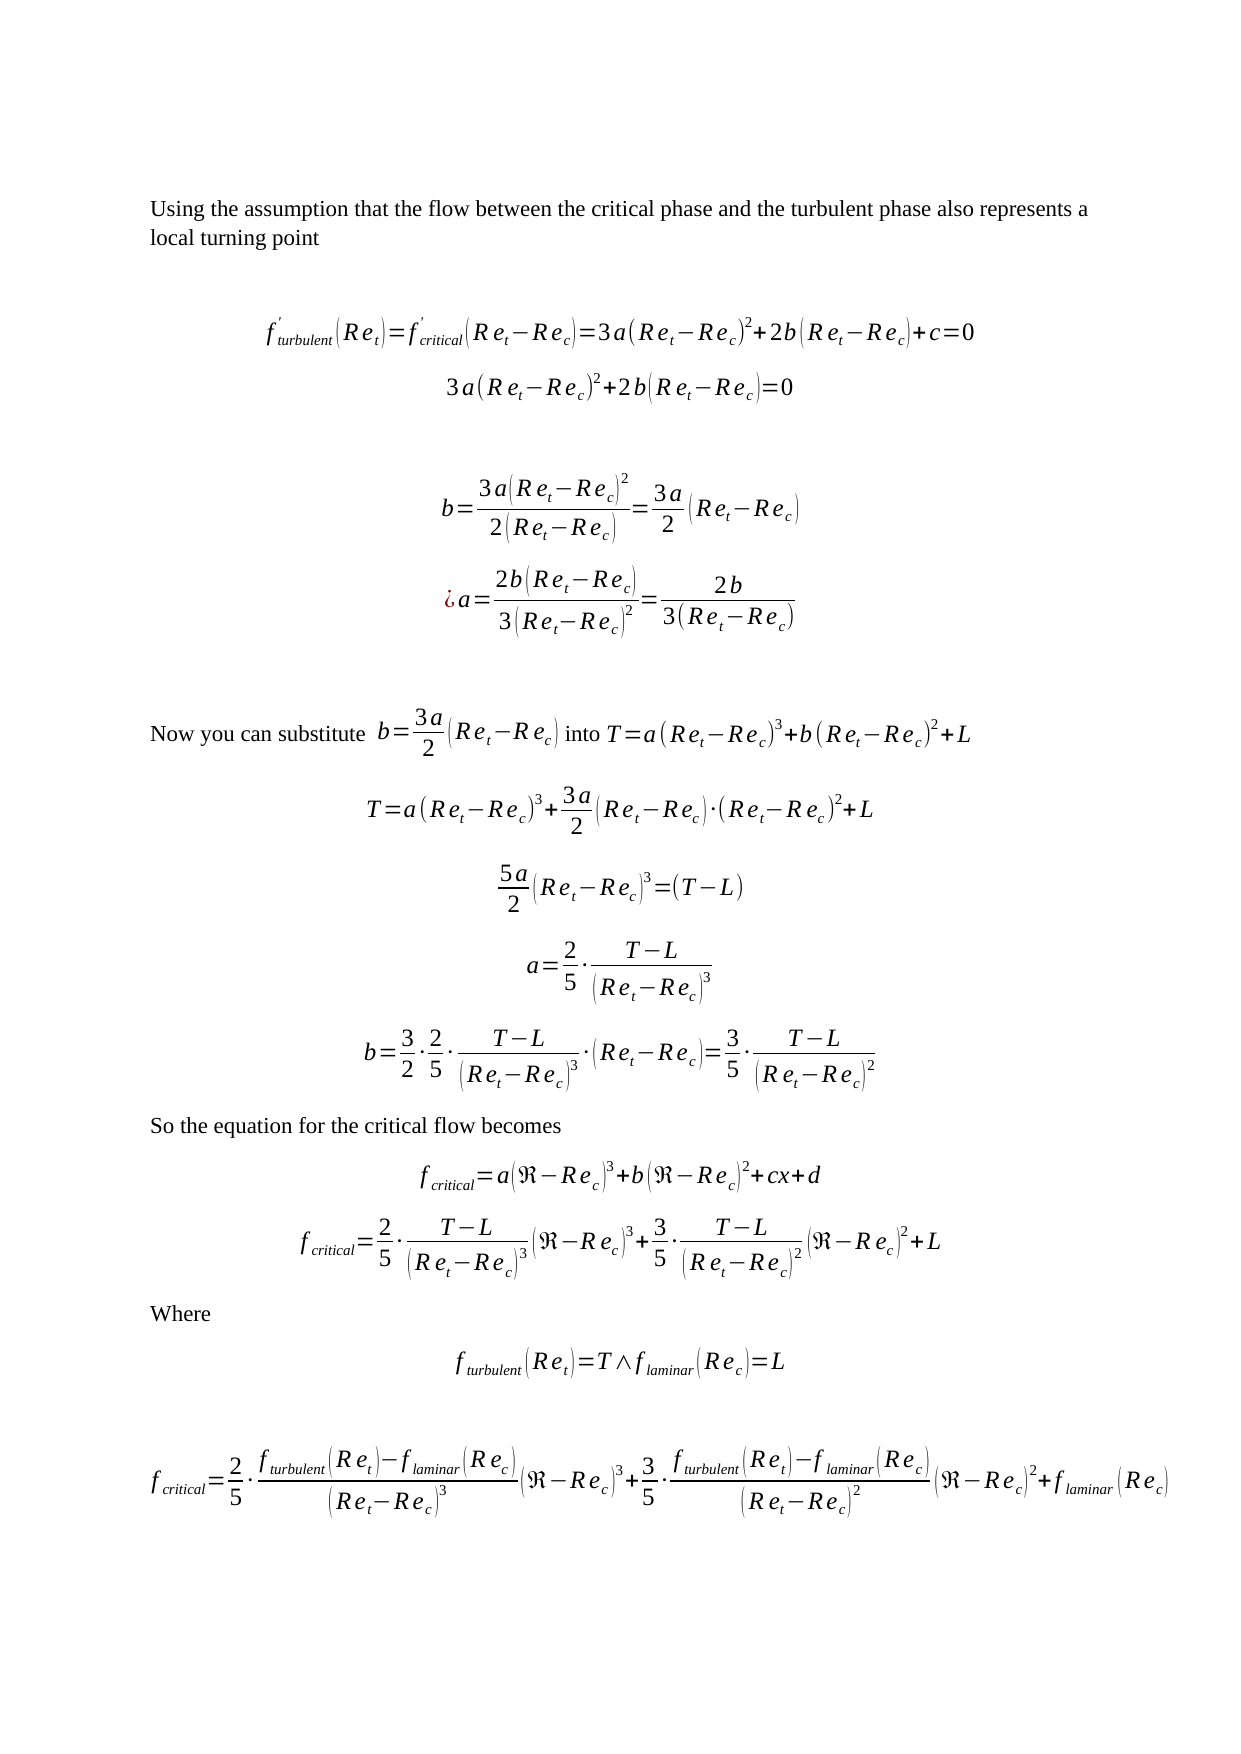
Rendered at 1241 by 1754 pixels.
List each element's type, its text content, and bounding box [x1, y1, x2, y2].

text Where [150, 1301, 1090, 1327]
text So the equation for the critical flow becomes [150, 1112, 1090, 1138]
text Now you can substitute into [150, 704, 1090, 763]
text Using the assumption that the flow between the critical phase and the turbulent phase also represents a local turning point [150, 195, 1090, 250]
